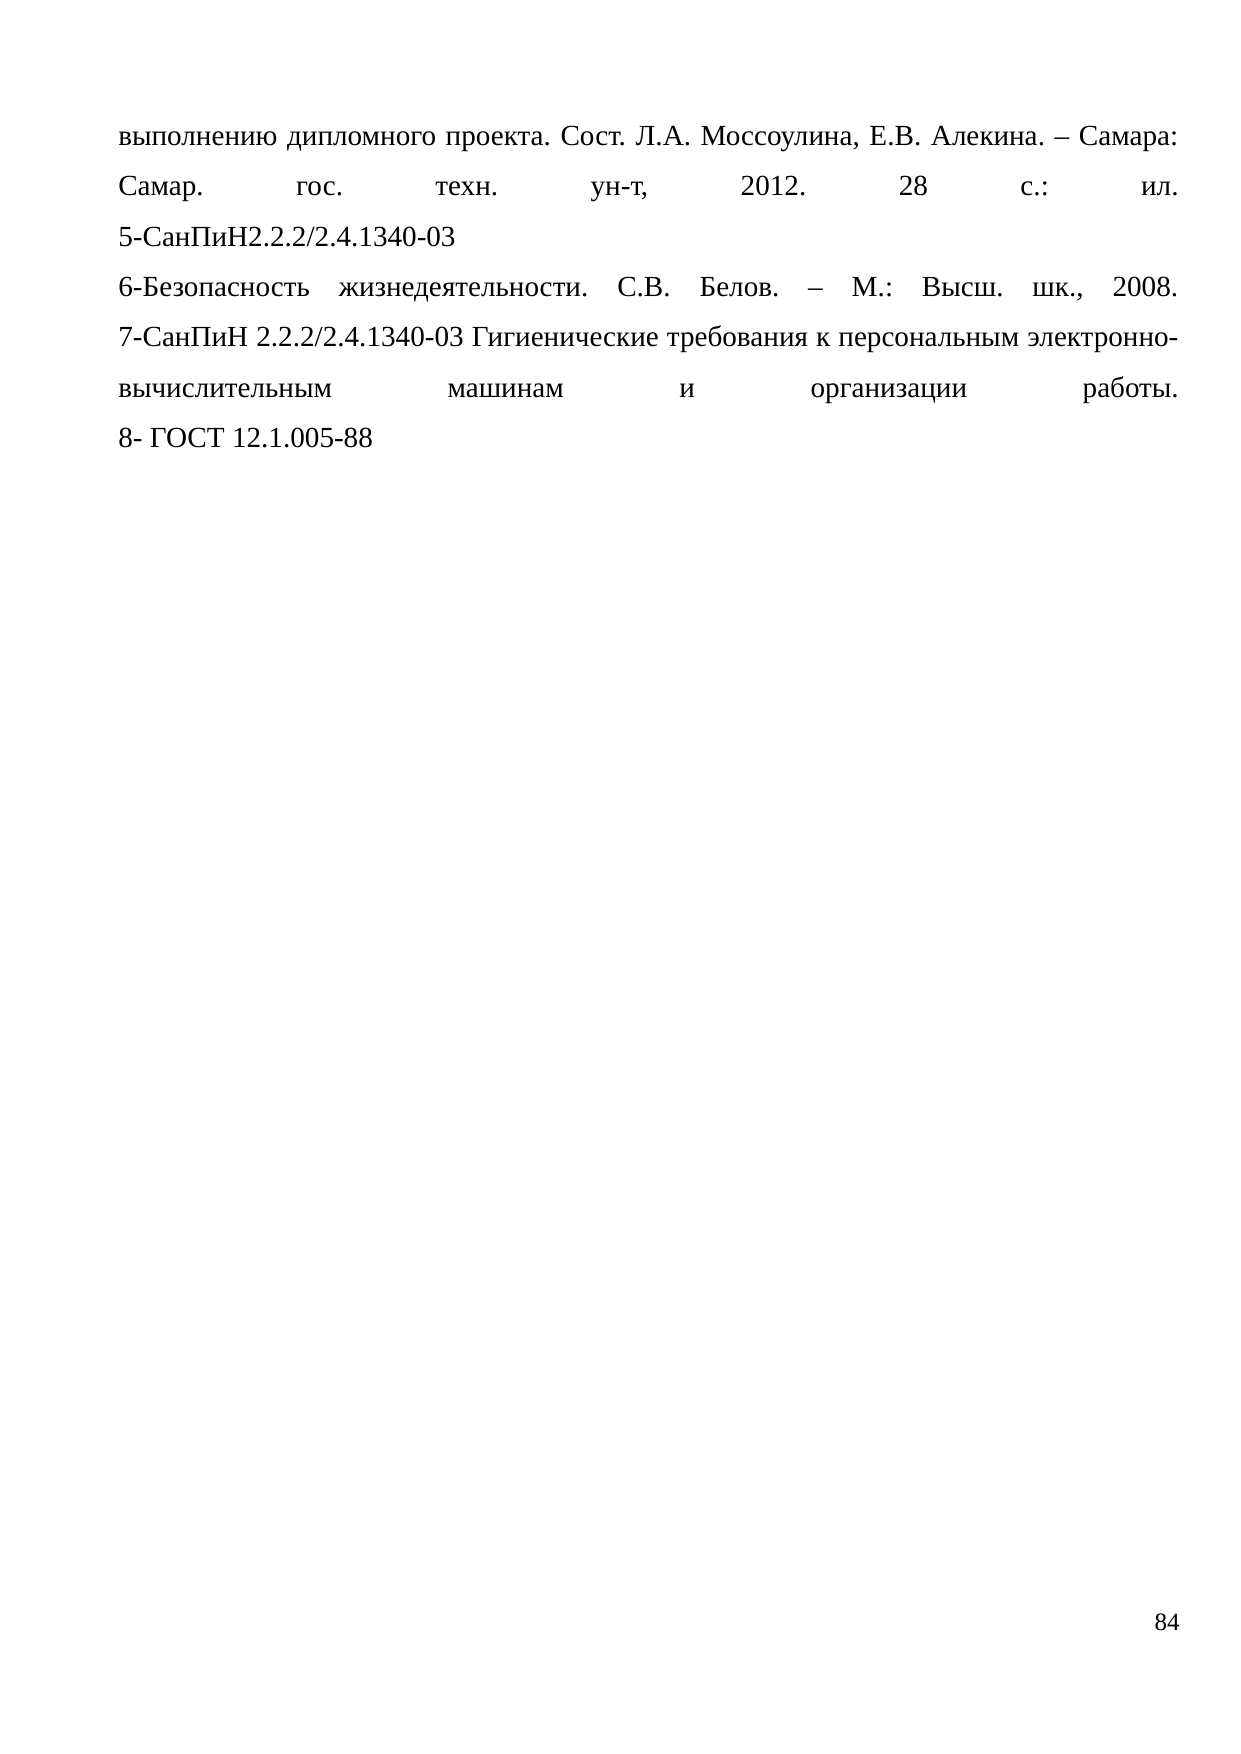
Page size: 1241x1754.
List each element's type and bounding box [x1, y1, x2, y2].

text [118, 118, 1179, 453]
